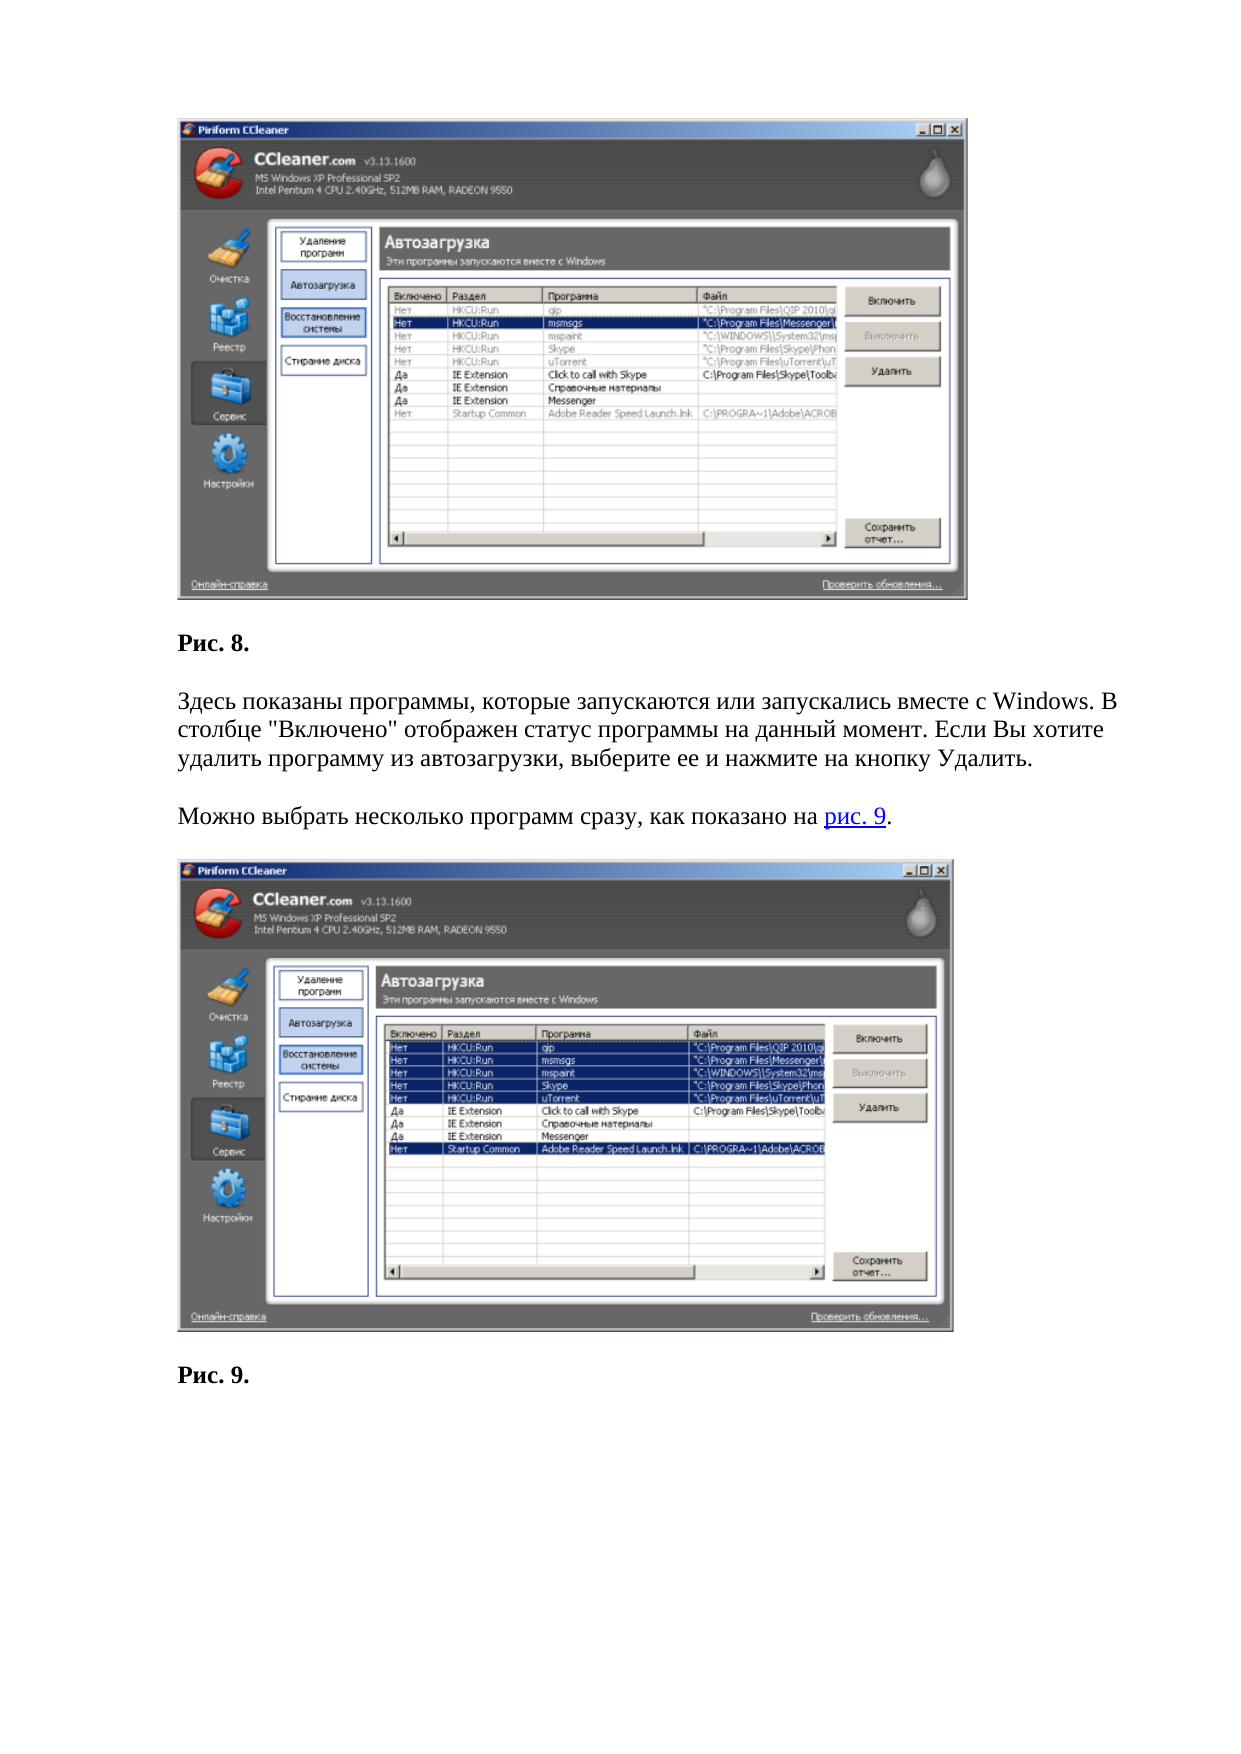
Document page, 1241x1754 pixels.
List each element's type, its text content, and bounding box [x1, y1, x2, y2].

text Здесь показаны программы, которые запускаются или запускались вместе с Windows. В столбце "Включено" отображен статус программы на данный момент. Если Вы хотите удалить программу из автозагрузки, выберите ее и нажмите на кнопку Удалить. [177, 686, 1152, 772]
text Можно выбрать несколько программ сразу, как показано на рис. 9. [177, 801, 1152, 830]
picture [177, 859, 954, 1332]
text Рис. 8. [177, 599, 1152, 657]
picture [177, 118, 968, 600]
text Рис. 9. [177, 1332, 1152, 1389]
